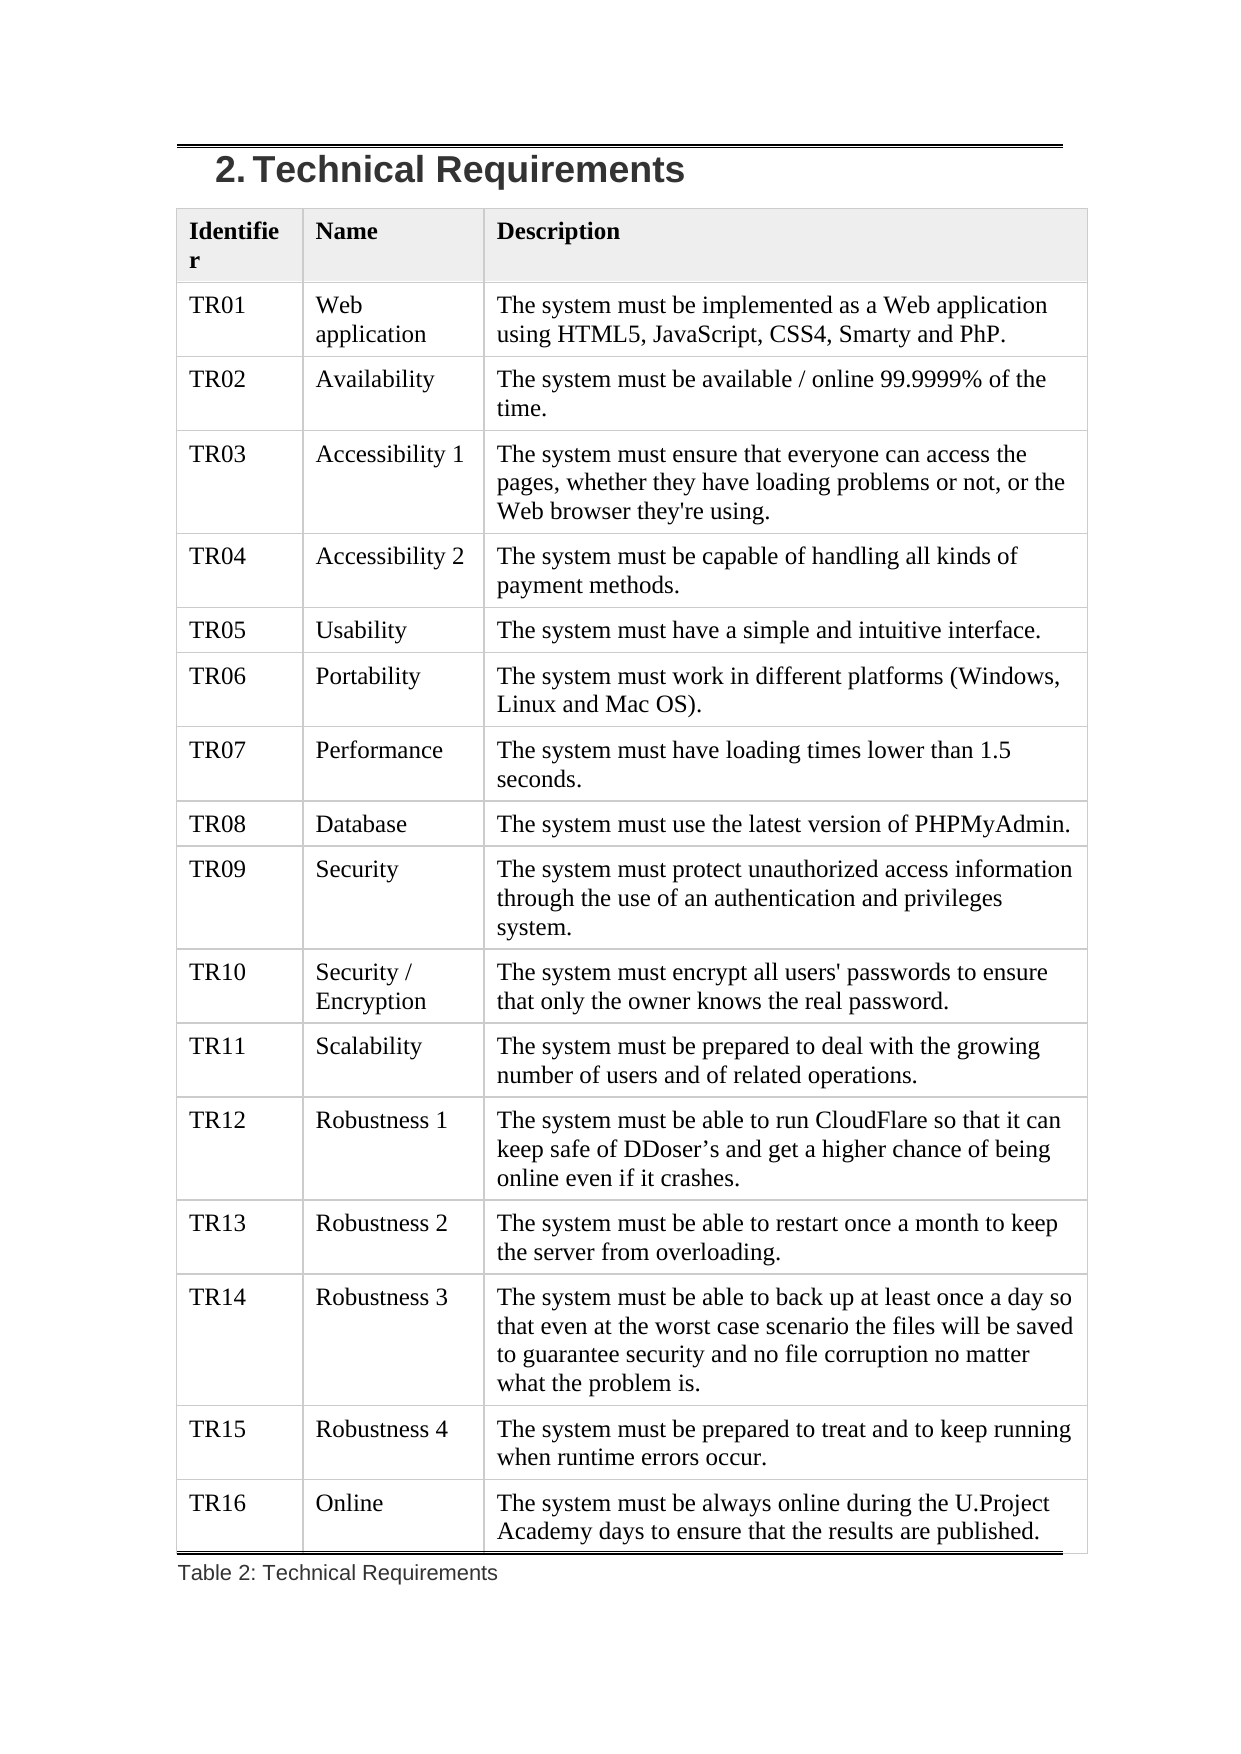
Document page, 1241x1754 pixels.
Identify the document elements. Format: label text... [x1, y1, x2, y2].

table_cell TR09 [177, 847, 302, 948]
table_cell The system must be prepared to deal with the growing number of users and of related operations. [485, 1024, 1087, 1096]
table_cell The system must be able to run CloudFlare so that it can keep safe of DDoser’s and get a higher chance of being online even if it crashes. [485, 1098, 1087, 1199]
table_cell TR12 [177, 1098, 302, 1199]
table_cell TR13 [177, 1201, 302, 1273]
table_cell The system must have a simple and intuitive interface. [485, 608, 1087, 652]
table_cell Database [304, 802, 483, 845]
table_cell The system must protect unauthorized access information through the use of an authentication and privileges system. [485, 847, 1087, 948]
table_cell The system must be prepared to treat and to keep running when runtime errors occur. [485, 1406, 1087, 1479]
table_cell The system must have loading times lower than 1.5 seconds. [485, 727, 1087, 800]
table_cell The system must work in different platforms (Windows, Linux and Mac OS). [485, 653, 1087, 726]
text Table 2: Technical RequirementsTop of Form [177, 1555, 1063, 1585]
table_cell The system must encrypt all users' passwords to ensure that only the owner knows the real password. [485, 950, 1087, 1022]
table_cell Availability [304, 357, 483, 429]
table_cell Performance [304, 727, 483, 800]
table_cell Portability [304, 653, 483, 726]
table_header Identifier [177, 209, 302, 281]
table_header Description [485, 209, 1087, 281]
table_cell TR04 [177, 534, 302, 606]
table_cell The system must be available / online 99.9999% of the time. [485, 357, 1087, 429]
table_cell TR03 [177, 431, 302, 532]
table_cell Security [304, 847, 483, 948]
table_cell The system must be always online during the U.Project Academy days to ensure that the results are published. [485, 1480, 1087, 1553]
table_cell Accessibility 1 [304, 431, 483, 532]
table_cell Robustness 2 [304, 1201, 483, 1273]
table_cell TR11 [177, 1024, 302, 1096]
table_cell The system must be able to restart once a month to keep the server from overloading. [485, 1201, 1087, 1273]
list Technical Requirements [215, 148, 1063, 191]
table_cell Security / Encryption [304, 950, 483, 1022]
table_cell Robustness 1 [304, 1098, 483, 1199]
table_cell TR15 [177, 1406, 302, 1479]
table_cell TR16 [177, 1480, 302, 1551]
table_cell TR10 [177, 950, 302, 1022]
table_cell TR05 [177, 608, 302, 652]
table_cell Web application [304, 283, 483, 356]
table_cell The system must ensure that everyone can access the pages, whether they have loading problems or not, or the Web browser they're using. [485, 431, 1087, 532]
table_cell The system must be able to back up at least once a day so that even at the worst case scenario the files will be saved to guarantee security and no file corruption no matter what the problem is. [485, 1275, 1087, 1404]
table_cell The system must be capable of handling all kinds of payment methods. [485, 534, 1087, 606]
table_header Name [304, 209, 483, 281]
table_cell TR14 [177, 1275, 302, 1404]
table_cell TR06 [177, 653, 302, 726]
table_cell TR08 [177, 802, 302, 845]
table_cell TR02 [177, 357, 302, 429]
table_cell The system must use the latest version of PHPMyAdmin. [485, 802, 1087, 845]
table_cell Robustness 4 [304, 1406, 483, 1479]
table_cell Online [304, 1480, 483, 1551]
table_cell TR07 [177, 727, 302, 800]
table_cell TR01 [177, 283, 302, 356]
table_cell Scalability [304, 1024, 483, 1096]
table_cell Usability [304, 608, 483, 652]
table_cell The system must be implemented as a Web application using HTML5, JavaScript, CSS4, Smarty and PhP. [485, 283, 1087, 356]
table_cell Accessibility 2 [304, 534, 483, 606]
table_cell Robustness 3 [304, 1275, 483, 1404]
